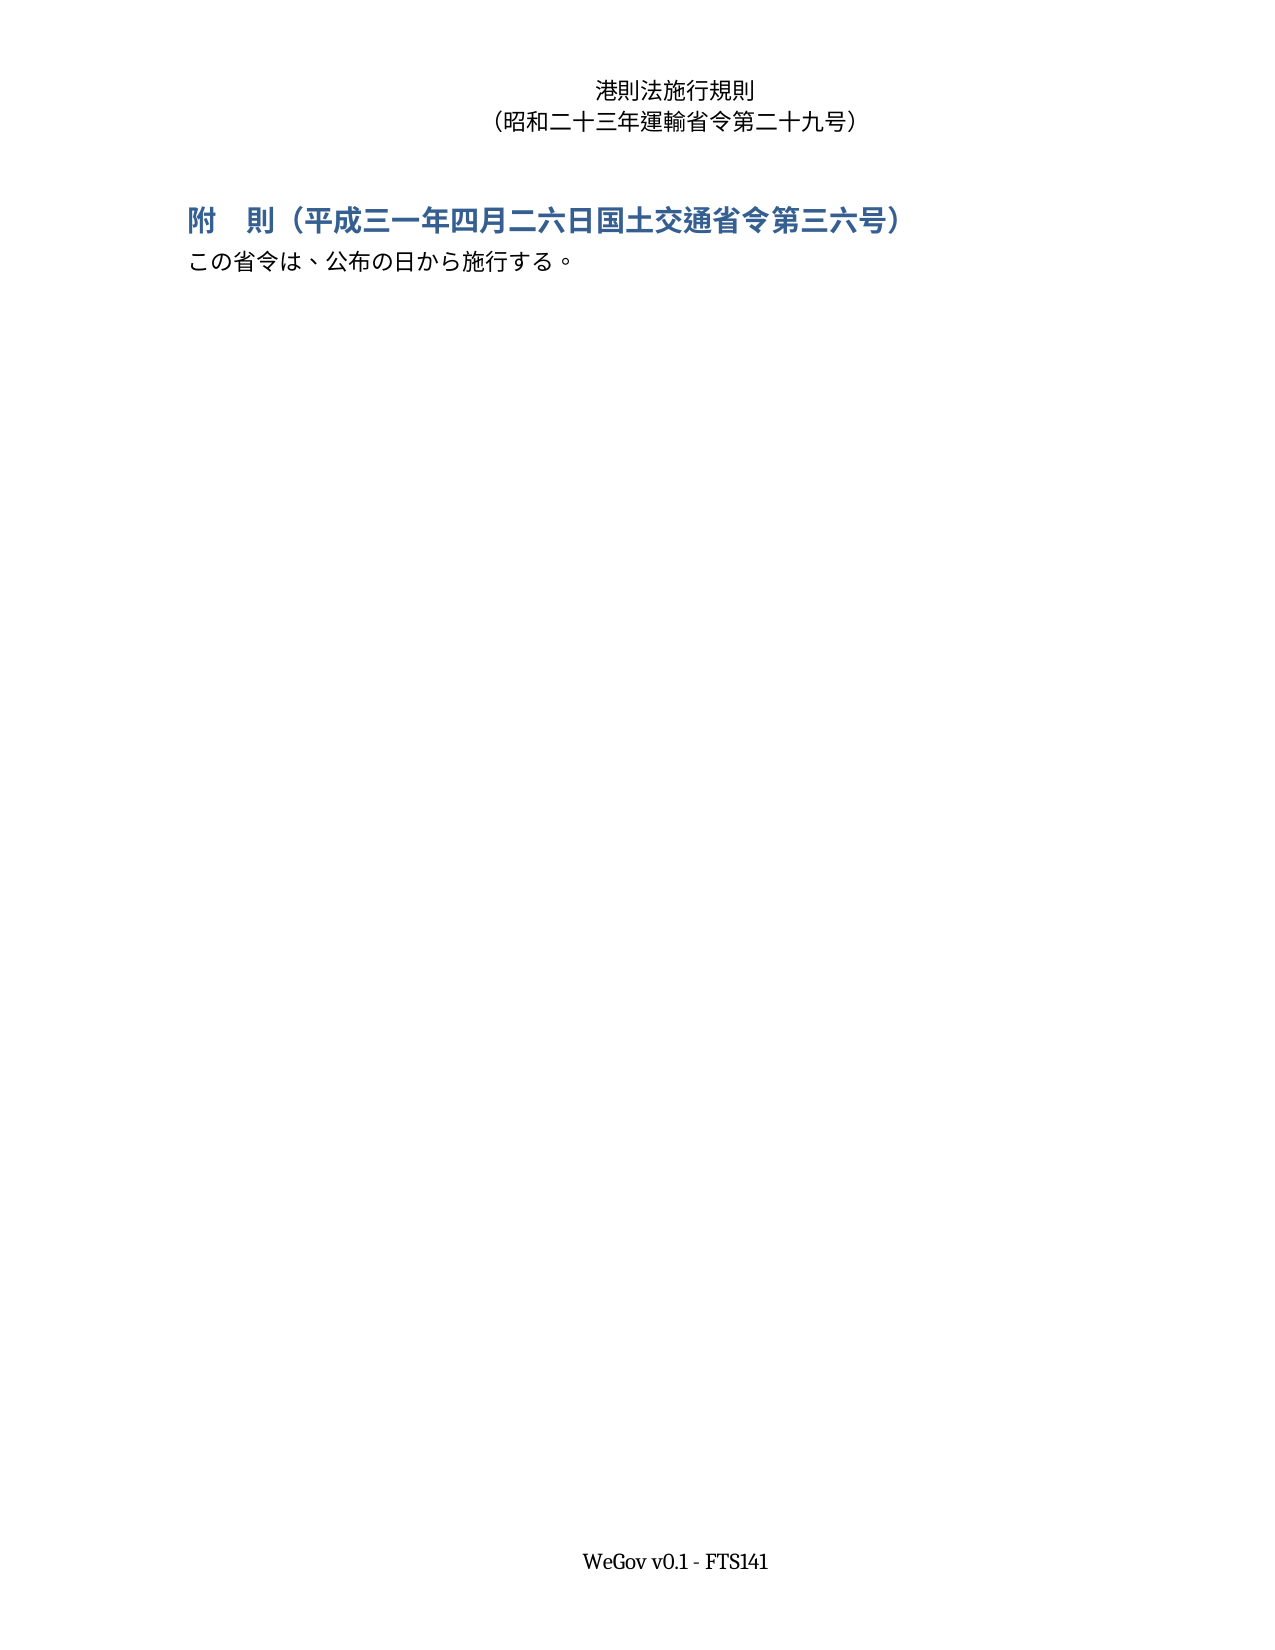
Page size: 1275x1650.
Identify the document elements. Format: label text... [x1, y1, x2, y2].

subtitle 附 則（平成三一年四月二六日国土交通省令第三六号） [187, 200, 1087, 240]
text この省令は、公布の日から施行する。 [187, 246, 1087, 277]
